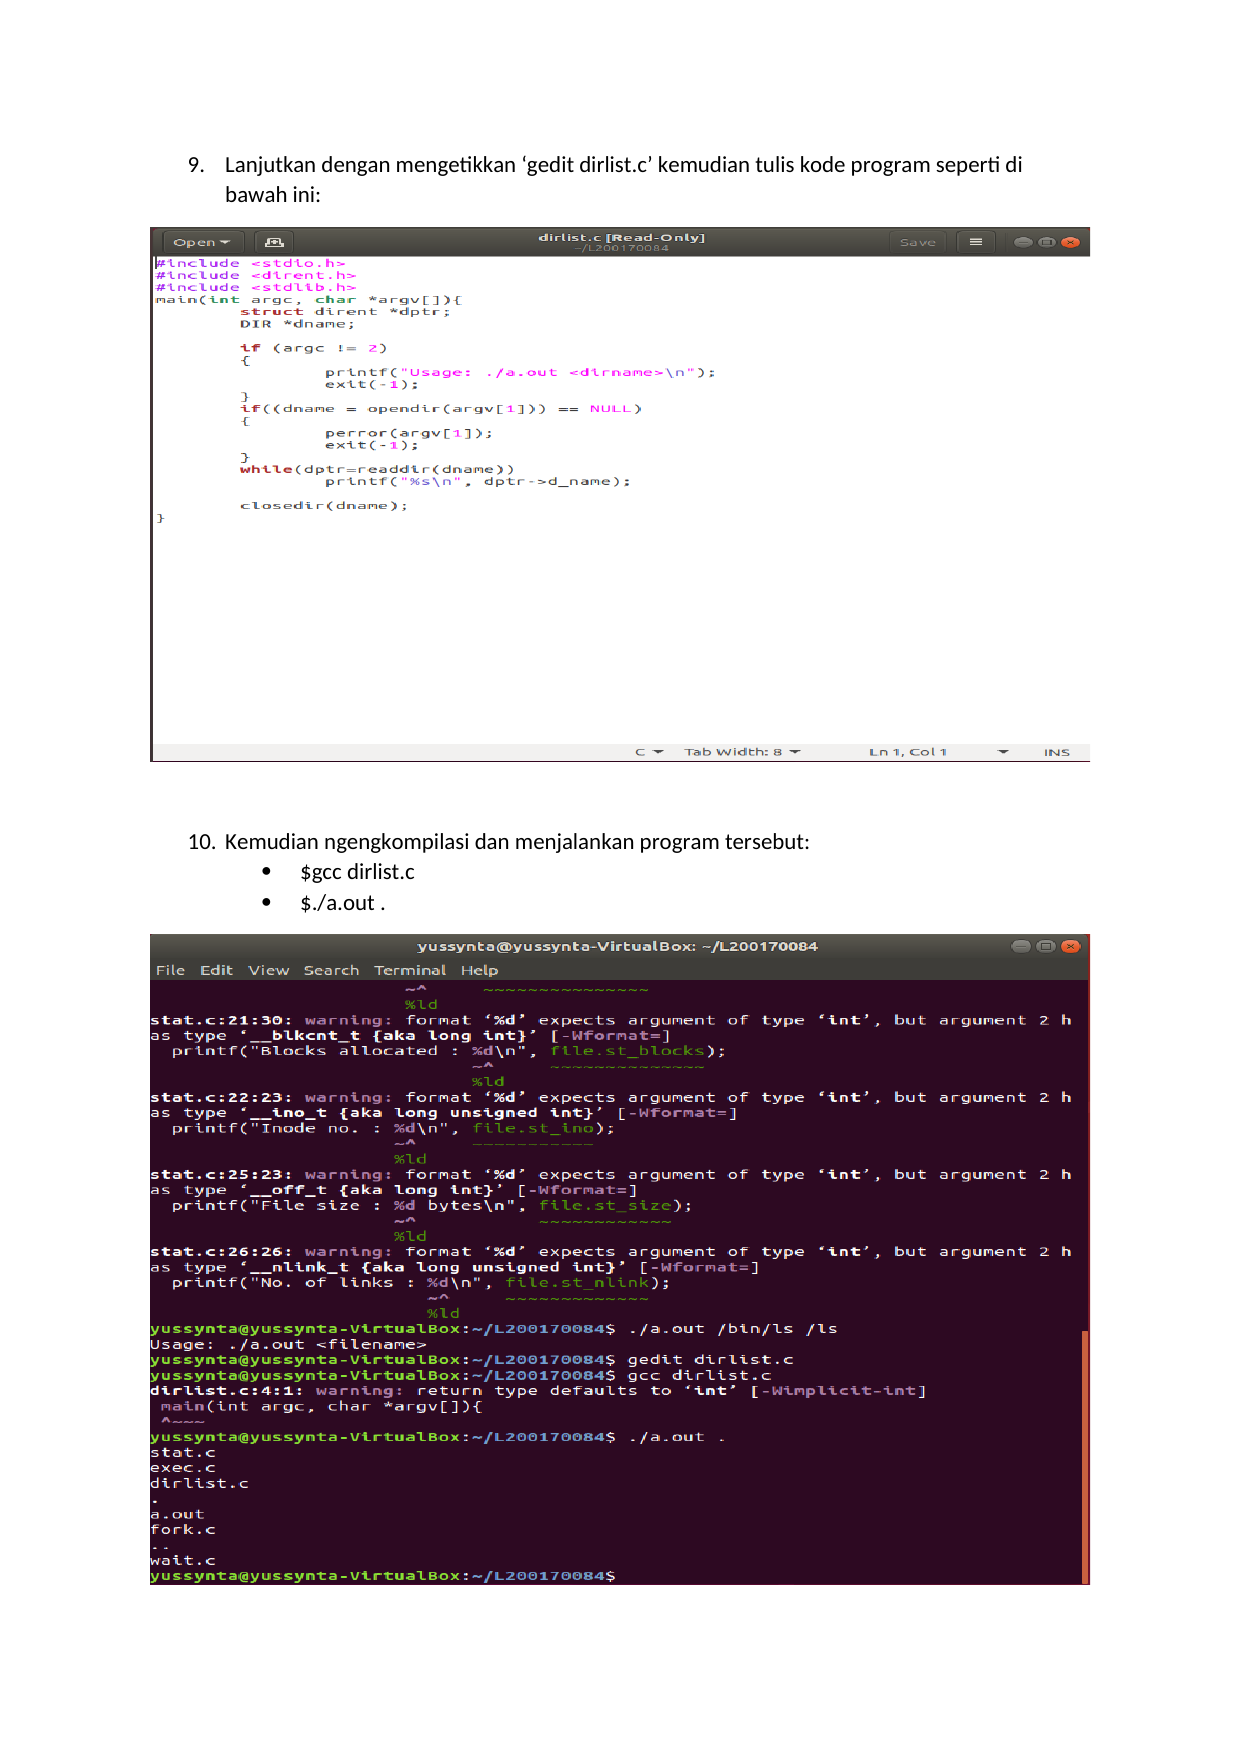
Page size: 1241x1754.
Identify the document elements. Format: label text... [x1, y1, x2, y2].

picture [150, 227, 1091, 762]
picture [150, 934, 1091, 1585]
list Kemudian ngengkompilasi dan menjalankan program tersebut: [187, 827, 1090, 855]
list $./a.out . [262, 888, 1090, 916]
list Lanjutkan dengan mengetikkan ‘gedit dirlist.c’ kemudian tulis kode program seperti di bawah ini: [187, 150, 1090, 208]
list $gcc dirlist.c [262, 857, 1090, 885]
